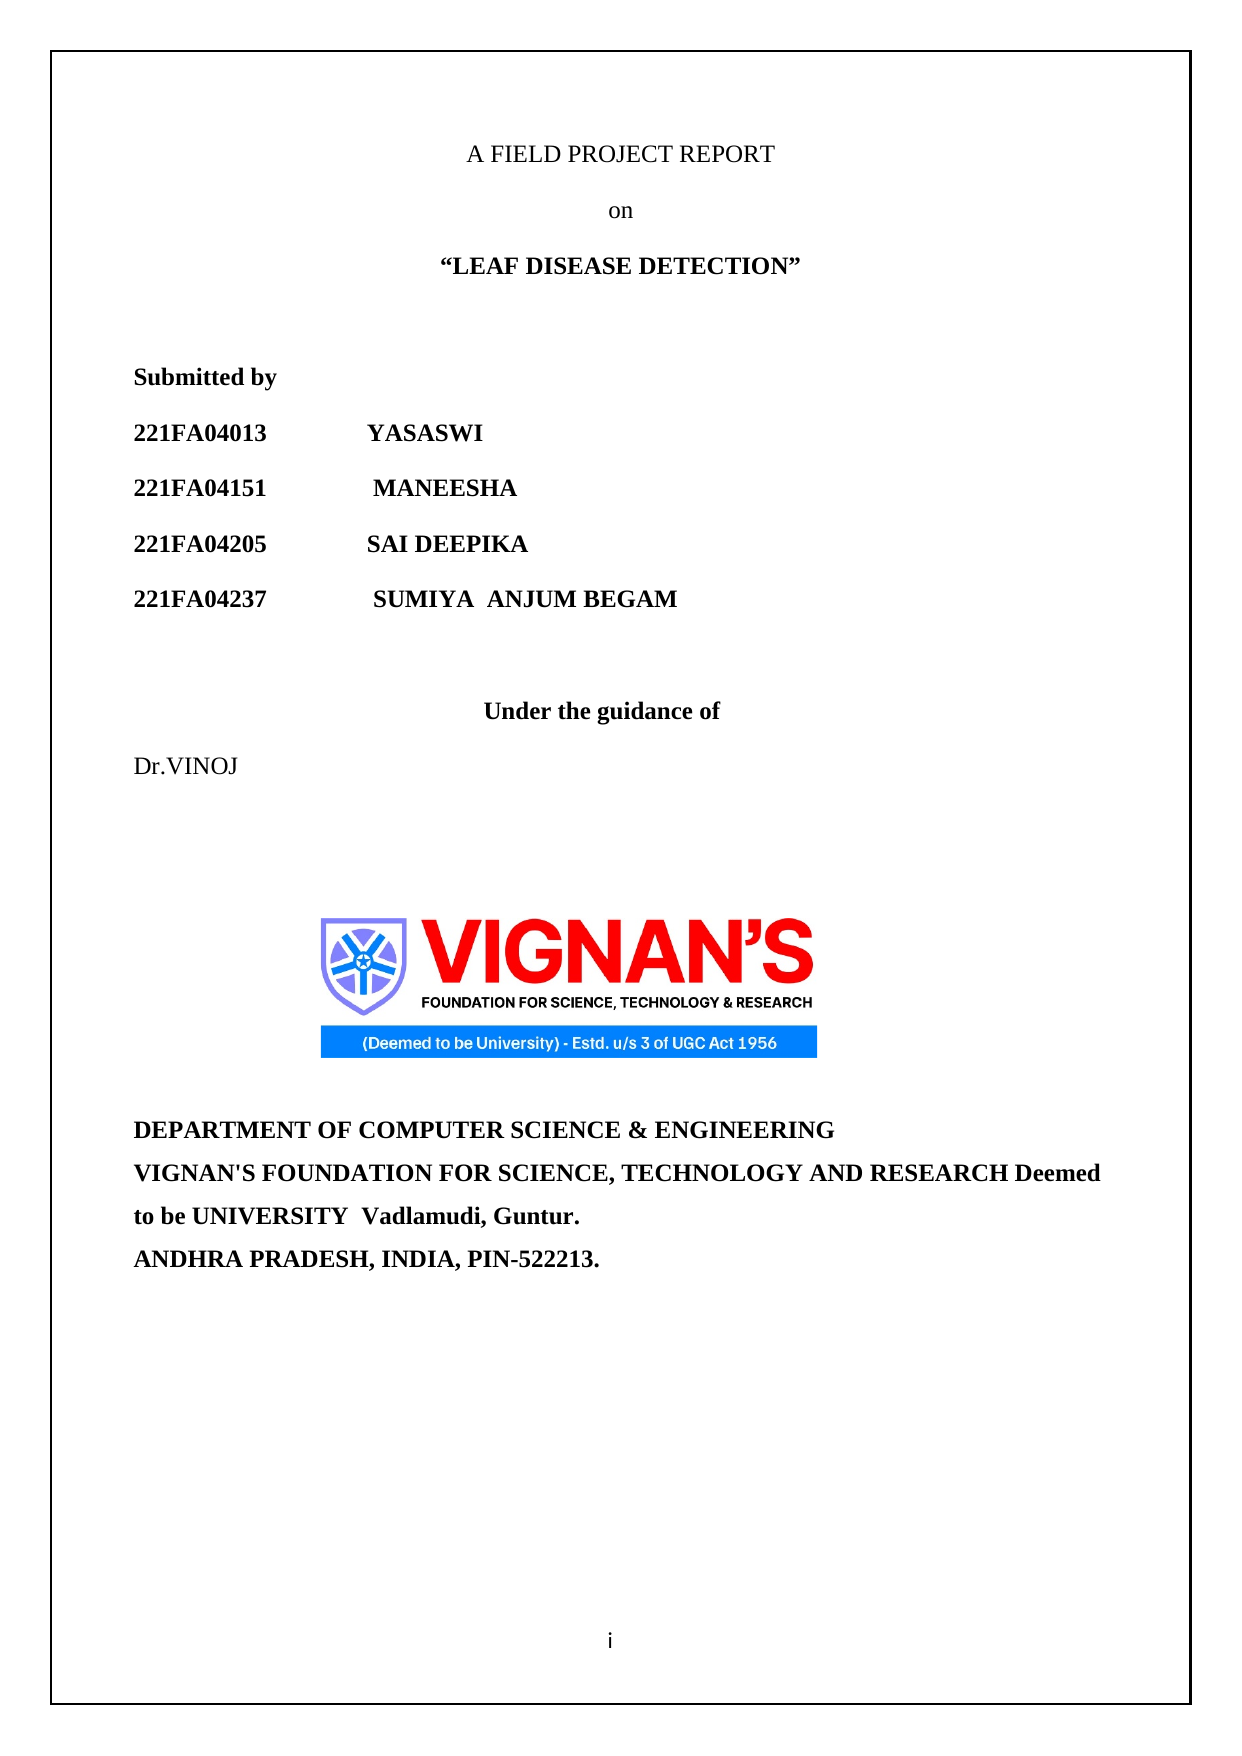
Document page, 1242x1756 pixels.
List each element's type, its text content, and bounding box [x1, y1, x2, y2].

text Under the guidance of [133, 696, 1108, 724]
text VIGNAN'S FOUNDATION FOR SCIENCE, TECHNOLOGY AND RESEARCH Deemed to be UNIVERSITY Vadlamudi, Guntur. [133, 1158, 1110, 1230]
text “LEAF DISEASE DETECTION” [133, 251, 1108, 279]
text Submitted by [133, 362, 1108, 391]
text Dr.VINOJ [133, 751, 1108, 780]
text on [133, 195, 1108, 224]
text ANDHRA PRADESH, INDIA, PIN-522213. [133, 1244, 1110, 1273]
text 221FA04237 SUMIYA ANJUM BEGAM [133, 584, 1108, 613]
text 221FA04151 MANEESHA [133, 473, 1108, 502]
text 221FA04205 SAI DEEPIKA [133, 529, 1108, 558]
text 221FA04013 YASASWI [133, 418, 1108, 446]
text DEPARTMENT OF COMPUTER SCIENCE & ENGINEERING [133, 1115, 1110, 1144]
picture [320, 918, 818, 1058]
text A FIELD PROJECT REPORT [133, 139, 1108, 168]
